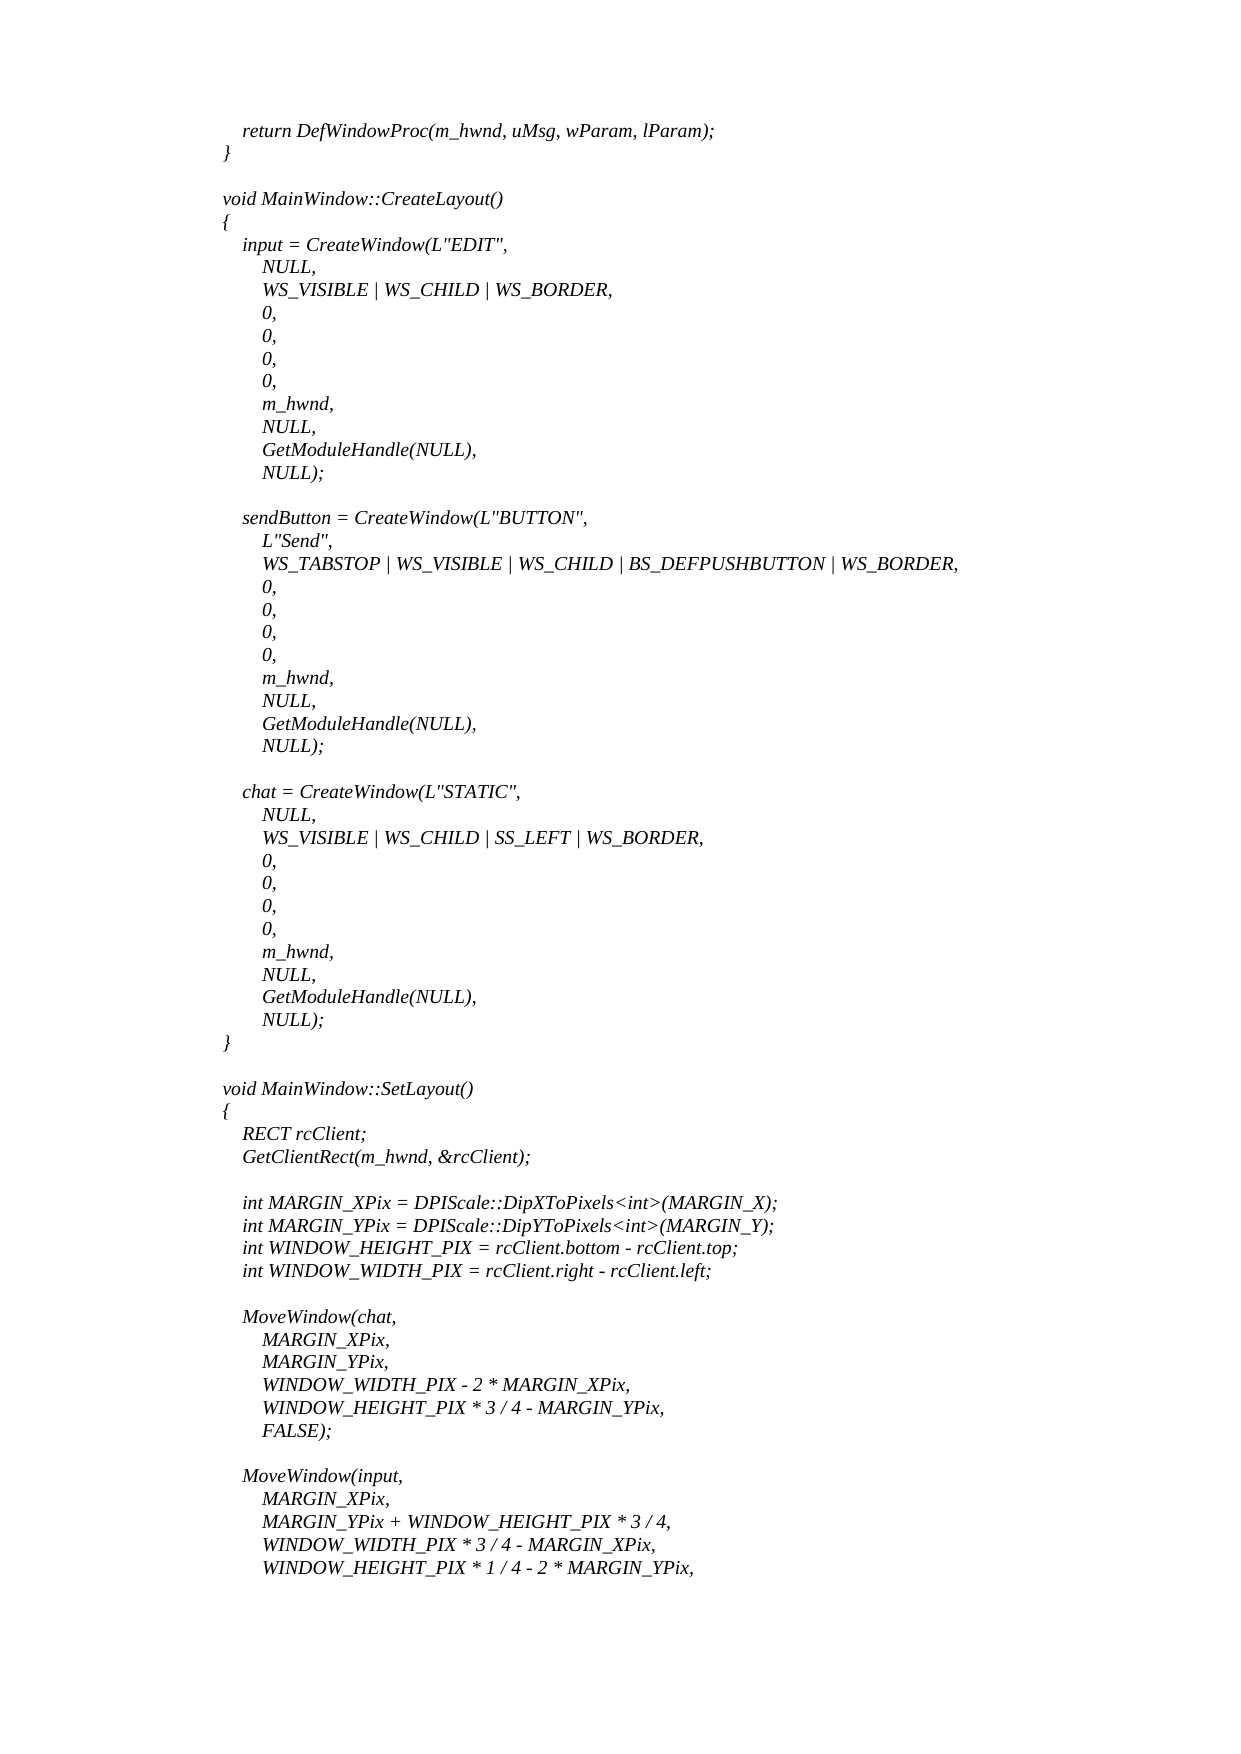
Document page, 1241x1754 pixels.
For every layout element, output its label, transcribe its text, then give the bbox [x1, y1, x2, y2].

text MoveWindow(chat, [222, 1305, 1152, 1328]
text void MainWindow::SetLayout() [222, 1077, 1152, 1099]
text 0, [222, 347, 1152, 369]
text 0, [222, 575, 1152, 598]
text WS_VISIBLE | WS_CHILD | WS_BORDER, [222, 278, 1152, 301]
text WINDOW_HEIGHT_PIX * 3 / 4 - MARGIN_YPix, [222, 1396, 1152, 1419]
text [222, 1510, 1152, 1533]
text chat = CreateWindow(L"STATIC", [222, 780, 1152, 803]
text 0, [222, 301, 1152, 324]
text GetClientRect(m_hwnd, &rcClient); [222, 1145, 1152, 1168]
text MARGIN_YPix, [222, 1350, 1152, 1373]
text NULL, [222, 255, 1152, 278]
text L"Send", [222, 529, 1152, 552]
text m_hwnd, [222, 666, 1152, 689]
text WINDOW_HEIGHT_PIX * 1 / 4 - 2 * MARGIN_YPix, [222, 1556, 1152, 1578]
text int WINDOW_WIDTH_PIX = rcClient.right - rcClient.left; [222, 1259, 1152, 1282]
text WS_TABSTOP | WS_VISIBLE | WS_CHILD | BS_DEFPUSHBUTTON | WS_BORDER, [222, 552, 1152, 575]
text NULL); [222, 461, 1152, 483]
text NULL, [222, 689, 1152, 712]
text int MARGIN_XPix = DPIScale::DipXToPixels<int>(MARGIN_X); [222, 1191, 1152, 1213]
text 0, [222, 598, 1152, 620]
text 0, [222, 871, 1152, 894]
text 0, [222, 848, 1152, 871]
text NULL, [222, 415, 1152, 438]
text NULL, [222, 803, 1152, 826]
text RECT rcClient; [222, 1122, 1152, 1145]
text input = CreateWindow(L"EDIT", [222, 233, 1152, 255]
text GetModuleHandle(NULL), [222, 985, 1152, 1008]
text { [222, 1099, 1152, 1122]
text NULL, [222, 963, 1152, 985]
text MoveWindow(input, [222, 1464, 1152, 1487]
text m_hwnd, [222, 392, 1152, 415]
text int MARGIN_YPix = DPIScale::DipYToPixels<int>(MARGIN_Y); [222, 1213, 1152, 1236]
text WS_VISIBLE | WS_CHILD | SS_LEFT | WS_BORDER, [222, 826, 1152, 848]
text WINDOW_WIDTH_PIX - 2 * MARGIN_XPix, [222, 1373, 1152, 1396]
text MARGIN_XPix, [222, 1487, 1152, 1510]
text NULL); [222, 1008, 1152, 1031]
text 0, [222, 917, 1152, 940]
text WINDOW_WIDTH_PIX * 3 / 4 - MARGIN_XPix, [222, 1533, 1152, 1556]
text 0, [222, 894, 1152, 917]
text 0, [222, 369, 1152, 392]
text sendButton = CreateWindow(L"BUTTON", [222, 506, 1152, 529]
text void MainWindow::CreateLayout() [222, 187, 1152, 210]
text int WINDOW_HEIGHT_PIX = rcClient.bottom - rcClient.top; [222, 1236, 1152, 1259]
text m_hwnd, [222, 940, 1152, 963]
text GetModuleHandle(NULL), [222, 438, 1152, 461]
text } [222, 1031, 1152, 1054]
text NULL); [222, 734, 1152, 757]
text 0, [222, 620, 1152, 643]
text return DefWindowProc(m_hwnd, uMsg, wParam, lParam); [222, 118, 1152, 141]
text { [222, 210, 1152, 233]
text FALSE); [222, 1419, 1152, 1442]
text GetModuleHandle(NULL), [222, 712, 1152, 734]
text MARGIN_XPix, [222, 1328, 1152, 1350]
text 0, [222, 643, 1152, 666]
text 0, [222, 324, 1152, 347]
text } [222, 141, 1152, 164]
